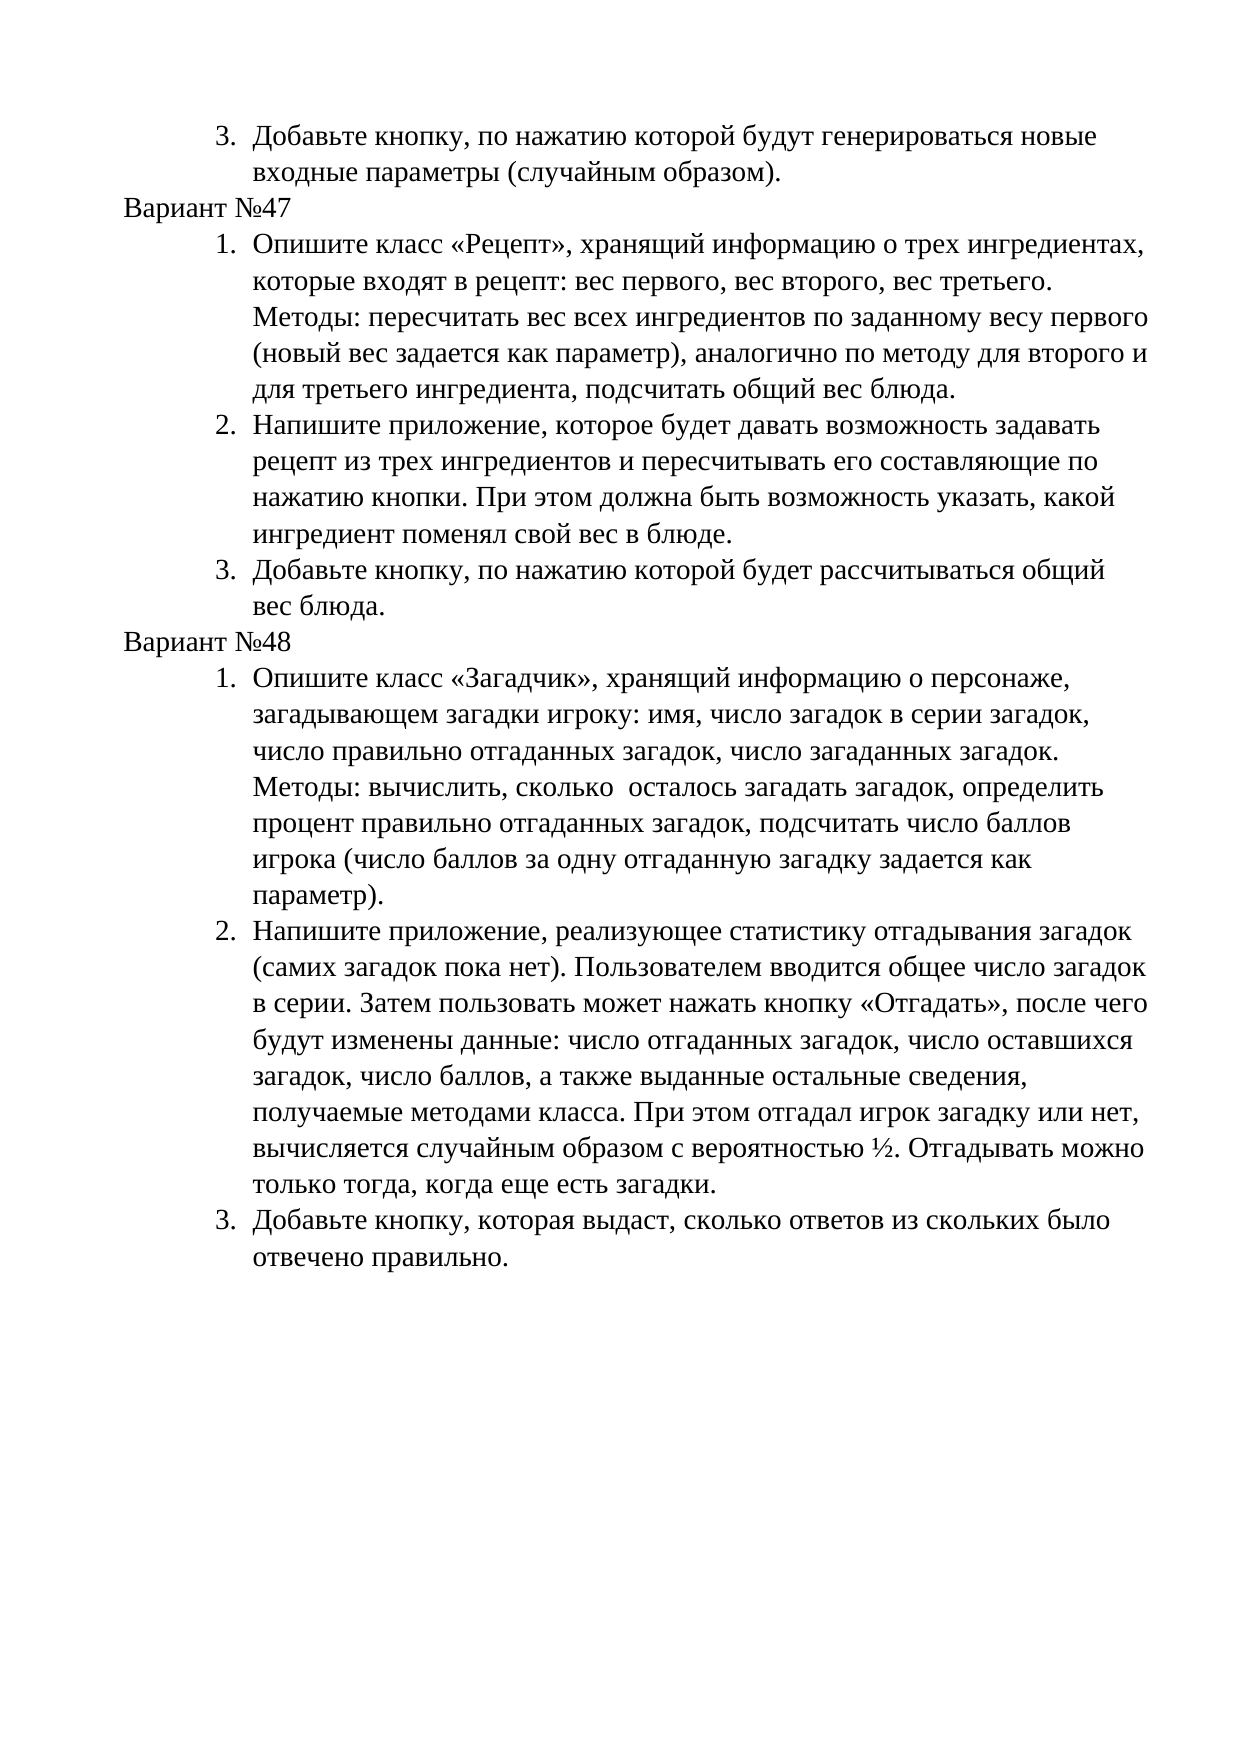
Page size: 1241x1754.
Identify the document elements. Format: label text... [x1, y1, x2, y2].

list Добавьте кнопку, по нажатию которой будут генерироваться новые входные параметры (случайным образом). [215, 118, 1152, 188]
list Опишите класс «Рецепт», хранящий информацию о трех ингредиентах, которые входят в рецепт: вес первого, вес второго, вес третьего. Методы: пересчитать вес всех ингредиентов по заданному весу первого (новый вес задается как параметр), аналогично по методу для второго и для третьего ингредиента, подсчитать общий вес блюда. [215, 227, 1152, 405]
list Напишите приложение, которое будет давать возможность задавать рецепт из трех ингредиентов и пересчитывать его составляющие по нажатию кнопки. При этом должна быть возможность указать, какой ингредиент поменял свой вес в блюде. [215, 407, 1152, 549]
list Добавьте кнопку, которая выдаст, сколько ответов из скольких было отвечено правильно. [215, 1202, 1152, 1272]
list Напишите приложение, реализующее статистику отгадывания загадок (самих загадок пока нет). Пользователем вводится общее число загадок в серии. Затем пользовать может нажать кнопку «Отгадать», после чего будут изменены данные: число отгаданных загадок, число оставшихся загадок, число баллов, а также выданные остальные сведения, получаемые методами класса. При этом отгадал игрок загадку или нет, вычисляется случайным образом с вероятностью ½. Отгадывать можно только тогда, когда еще есть загадки. [215, 913, 1152, 1200]
list Добавьте кнопку, по нажатию которой будет рассчитываться общий вес блюда. [215, 552, 1152, 622]
list Опишите класс «Загадчик», хранящий информацию о персонаже, загадывающем загадки игроку: имя, число загадок в серии загадок, число правильно отгаданных загадок, число загаданных загадок. Методы: вычислить, сколько осталось загадать загадок, определить процент правильно отгаданных загадок, подсчитать число баллов игрока (число баллов за одну отгаданную загадку задается как параметр). [215, 660, 1152, 911]
